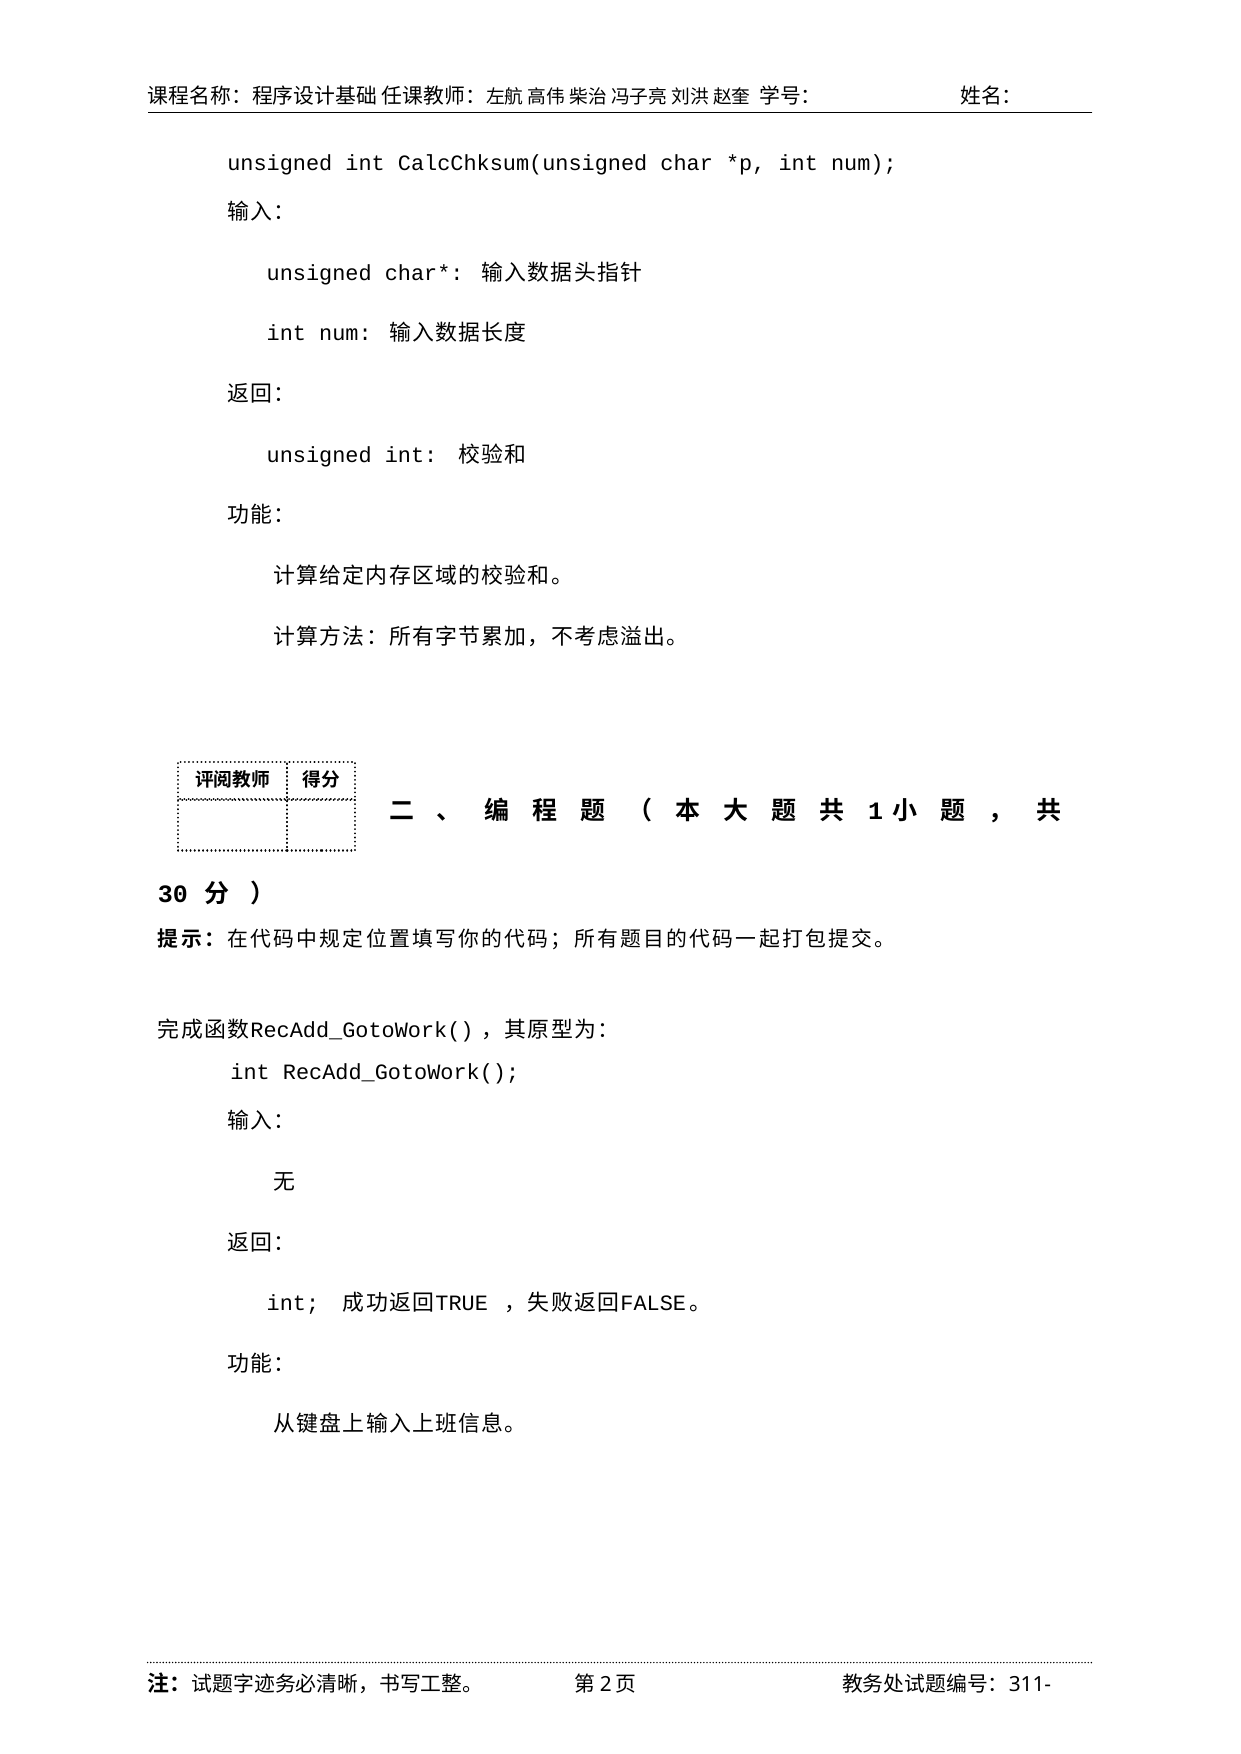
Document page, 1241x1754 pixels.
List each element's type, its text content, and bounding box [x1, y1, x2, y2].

subtitle 提示：在代码中规定位置填写你的代码；所有题目的代码一起打包提交。 [158, 922, 1083, 953]
text 计算给定内存区域的校验和。 [158, 543, 1083, 604]
subtitle 二、编程题（本大题共1小题，共30分） [158, 771, 1083, 922]
text 从键盘上输入上班信息。 [158, 1392, 1083, 1453]
text int RecAdd_GotoWork(); [158, 1059, 1083, 1089]
text 无 [158, 1150, 1083, 1210]
text 输入： [158, 1089, 1083, 1150]
text 完成函数RecAdd_GotoWork()，其原型为： [158, 998, 1083, 1059]
text unsigned int: 校验和 [158, 422, 1083, 483]
text int; 成功返回TRUE，失败返回FALSE。 [158, 1271, 1083, 1332]
text 计算方法：所有字节累加，不考虑溢出。 [158, 604, 1083, 665]
text 返回： [158, 362, 1083, 422]
text int num: 输入数据长度 [158, 301, 1083, 362]
text unsigned int CalcChksum(unsigned char *p, int num); [158, 149, 1083, 180]
text unsigned char*: 输入数据头指针 [158, 240, 1083, 301]
text 功能： [158, 483, 1083, 543]
text 功能： [158, 1332, 1083, 1392]
text 输入： [158, 180, 1083, 240]
text 返回： [158, 1210, 1083, 1271]
